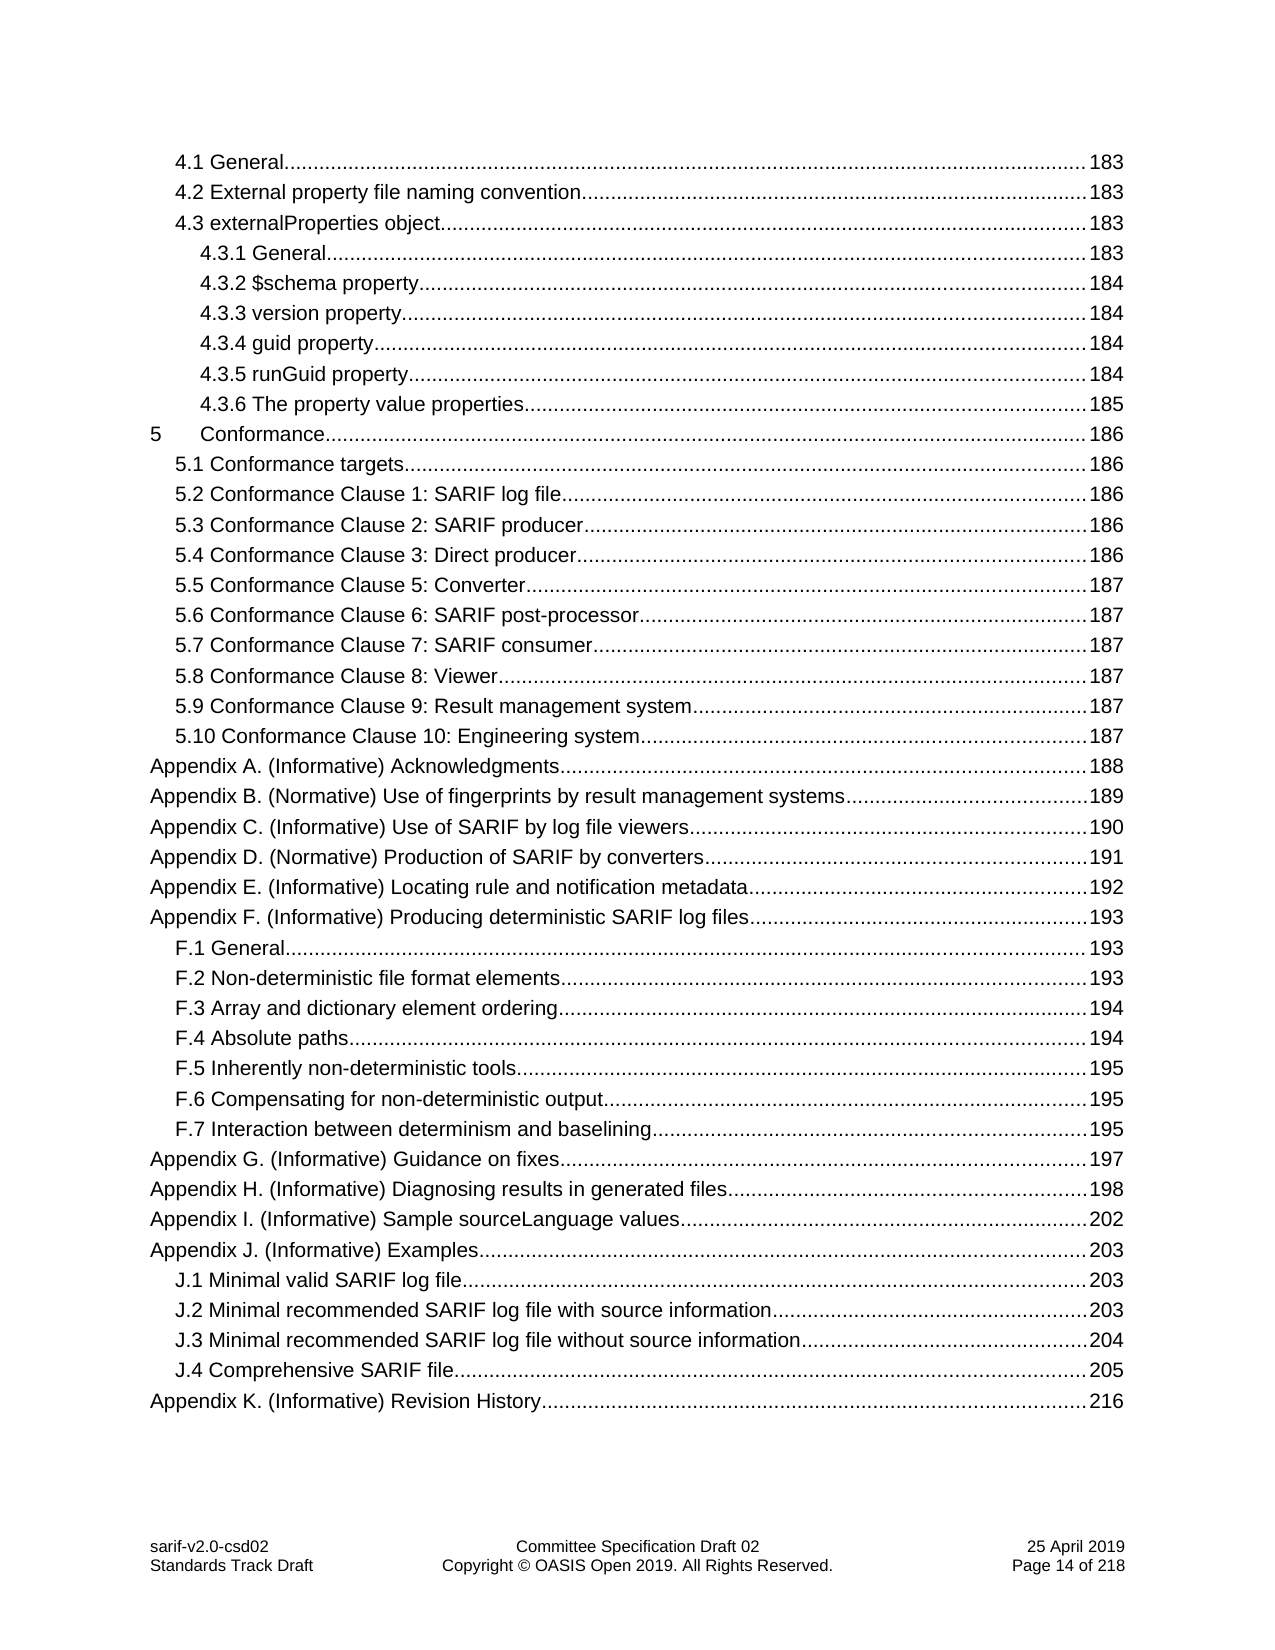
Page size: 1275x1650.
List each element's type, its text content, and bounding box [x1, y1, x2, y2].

text Appendix K. (Informative) Revision History 216 [150, 1388, 1125, 1412]
text F.7 Interaction between determinism and baselining 195 [175, 1117, 1125, 1141]
text 5.10 Conformance Clause 10: Engineering system 187 [175, 724, 1125, 748]
text F.3 Array and dictionary element ordering 194 [175, 996, 1125, 1020]
text 4.3 externalProperties object 183 [175, 210, 1125, 234]
text Appendix G. (Informative) Guidance on fixes 197 [150, 1147, 1125, 1171]
text F.1 General 193 [175, 935, 1125, 959]
text 5.4 Conformance Clause 3: Direct producer 186 [175, 543, 1125, 567]
text 5 Conformance 186 [150, 422, 1125, 446]
text 4.2 External property file naming convention 183 [175, 180, 1125, 204]
text F.2 Non-deterministic file format elements 193 [175, 966, 1125, 989]
text 4.3.1 General 183 [200, 241, 1125, 264]
text Appendix F. (Informative) Producing deterministic SARIF log files 193 [150, 905, 1125, 929]
text 5.9 Conformance Clause 9: Result management system 187 [175, 694, 1125, 718]
text Appendix A. (Informative) Acknowledgments 188 [150, 754, 1125, 778]
text J.3 Minimal recommended SARIF log file without source information 204 [175, 1328, 1125, 1352]
text 5.1 Conformance targets 186 [175, 452, 1125, 476]
text 4.3.6 The property value properties 185 [200, 392, 1125, 416]
text Appendix C. (Informative) Use of SARIF by log file viewers 190 [150, 814, 1125, 838]
text 4.1 General 183 [175, 150, 1125, 174]
text F.4 Absolute paths 194 [175, 1026, 1125, 1050]
text 4.3.3 version property 184 [200, 301, 1125, 325]
text 5.5 Conformance Clause 5: Converter 187 [175, 573, 1125, 597]
text 5.6 Conformance Clause 6: SARIF post-processor 187 [175, 603, 1125, 627]
text Appendix D. (Normative) Production of SARIF by converters 191 [150, 845, 1125, 869]
text F.6 Compensating for non-deterministic output 195 [175, 1086, 1125, 1110]
text Appendix E. (Informative) Locating rule and notification metadata 192 [150, 875, 1125, 899]
text F.5 Inherently non-deterministic tools 195 [175, 1056, 1125, 1080]
text 4.3.5 runGuid property 184 [200, 361, 1125, 385]
text 5.2 Conformance Clause 1: SARIF log file 186 [175, 482, 1125, 506]
text J.4 Comprehensive SARIF file 205 [175, 1358, 1125, 1382]
text 4.3.2 $schema property 184 [200, 271, 1125, 295]
text 5.8 Conformance Clause 8: Viewer 187 [175, 663, 1125, 687]
text Appendix B. (Normative) Use of fingerprints by result management systems 189 [150, 784, 1125, 808]
text 4.3.4 guid property 184 [200, 331, 1125, 355]
text 5.7 Conformance Clause 7: SARIF consumer 187 [175, 633, 1125, 657]
text Appendix H. (Informative) Diagnosing results in generated files 198 [150, 1177, 1125, 1201]
text Appendix J. (Informative) Examples 203 [150, 1237, 1125, 1261]
text J.2 Minimal recommended SARIF log file with source information 203 [175, 1298, 1125, 1322]
text J.1 Minimal valid SARIF log file 203 [175, 1268, 1125, 1292]
text Appendix I. (Informative) Sample sourceLanguage values 202 [150, 1207, 1125, 1231]
text 5.3 Conformance Clause 2: SARIF producer 186 [175, 512, 1125, 536]
